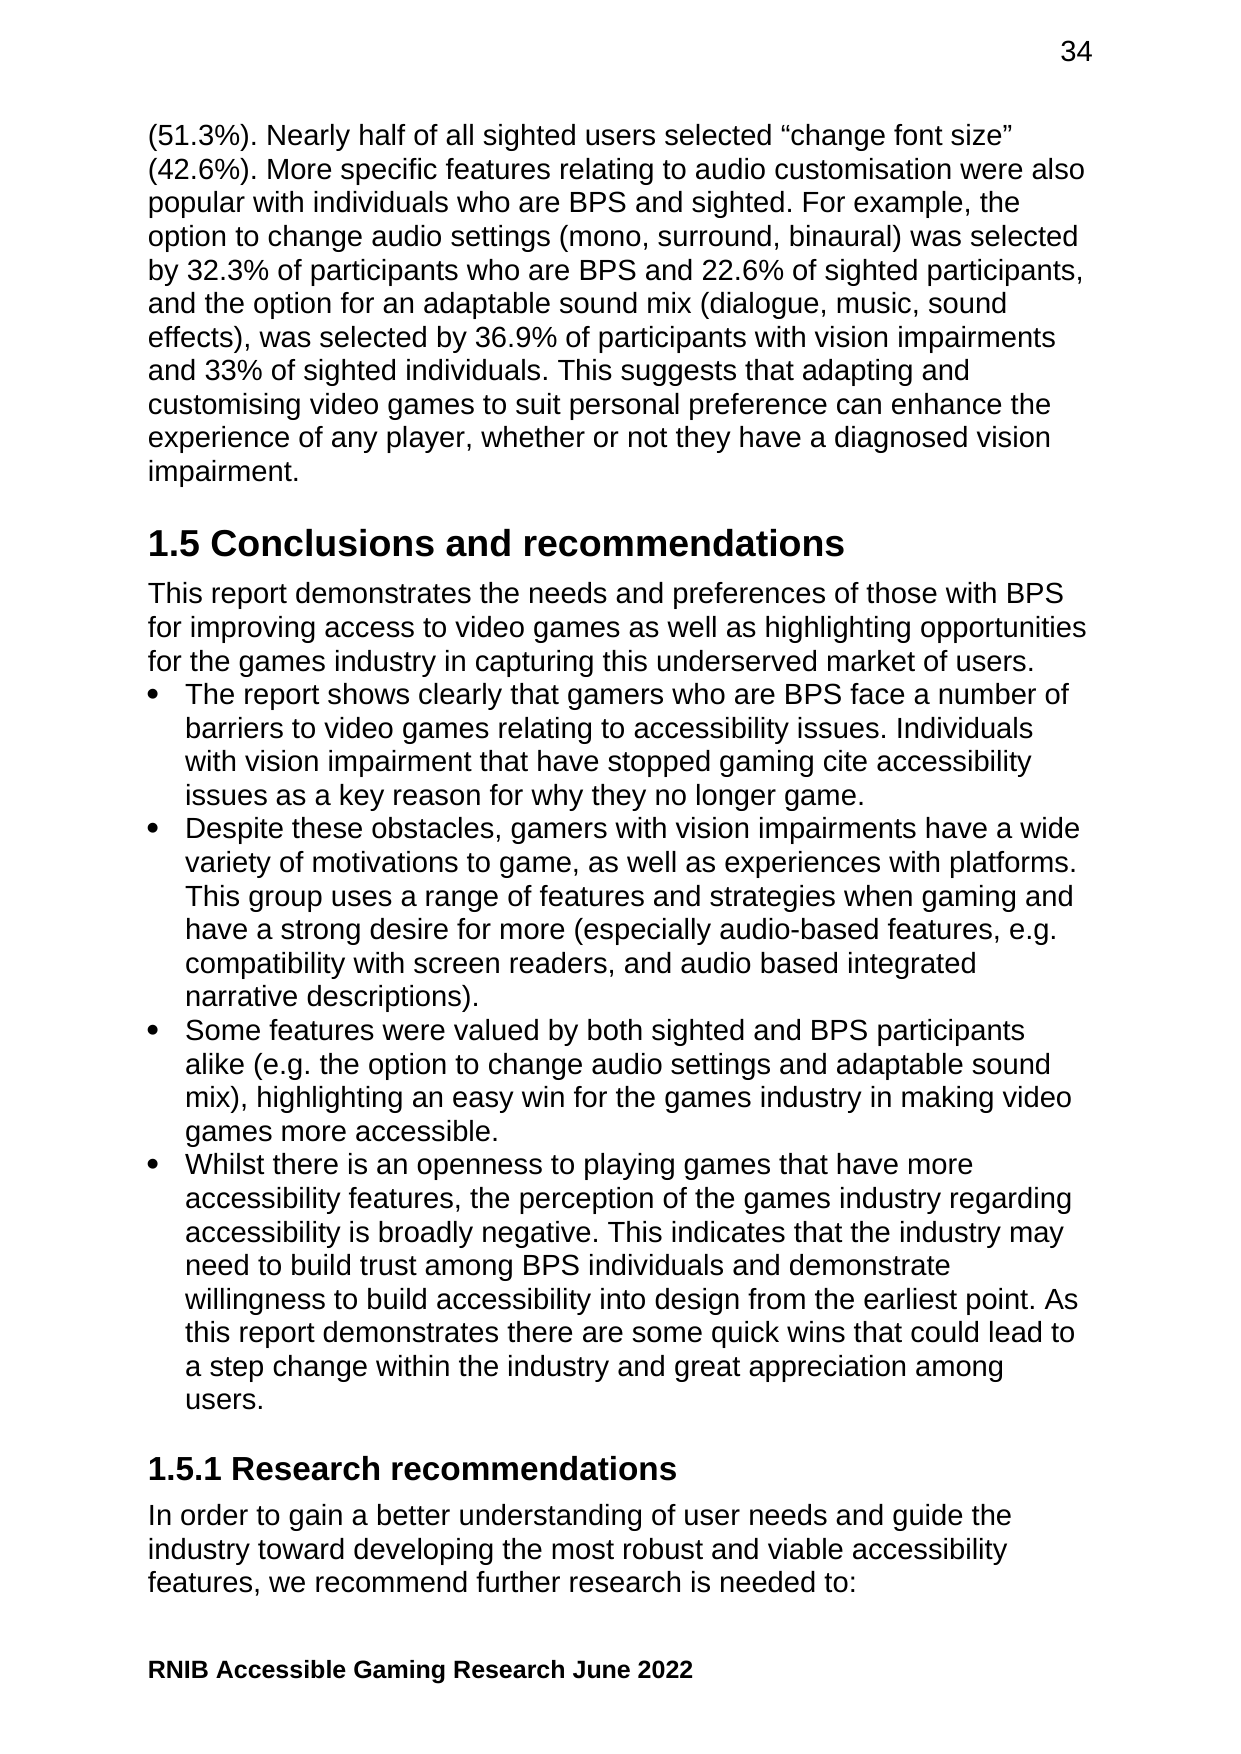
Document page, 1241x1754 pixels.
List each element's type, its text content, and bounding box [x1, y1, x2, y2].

text This report demonstrates the needs and preferences of those with BPS for improving access to video games as well as highlighting opportunities for the games industry in capturing this underserved market of users. [148, 576, 1092, 677]
list Whilst there is an openness to playing games that have more accessibility features, the perception of the games industry regarding accessibility is broadly negative. This indicates that the industry may need to build trust among BPS individuals and demonstrate willingness to build accessibility into design from the earliest point. As this report demonstrates there are some quick wins that could lead to a step change within the industry and great appreciation among users. [148, 1147, 1092, 1416]
list The report shows clearly that gamers who are BPS face a number of barriers to video games relating to accessibility issues. Individuals with vision impairment that have stopped gaming cite accessibility issues as a key reason for why they no longer game. [148, 677, 1092, 811]
subtitle 1.5.1 Research recommendations [148, 1449, 1092, 1488]
text In order to gain a better understanding of user needs and guide the industry toward developing the most robust and viable accessibility features, we recommend further research is needed to: [148, 1498, 1092, 1599]
subtitle 1.5 Conclusions and recommendations [148, 521, 1092, 564]
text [148, 118, 1092, 487]
list Despite these obstacles, gamers with vision impairments have a wide variety of motivations to game, as well as experiences with platforms. This group uses a range of features and strategies when gaming and have a strong desire for more (especially audio-based features, e.g. compatibility with screen readers, and audio based integrated narrative descriptions). [148, 811, 1092, 1013]
list Some features were valued by both sighted and BPS participants alike (e.g. the option to change audio settings and adaptable sound mix), highlighting an easy win for the games industry in making video games more accessible. [148, 1013, 1092, 1147]
